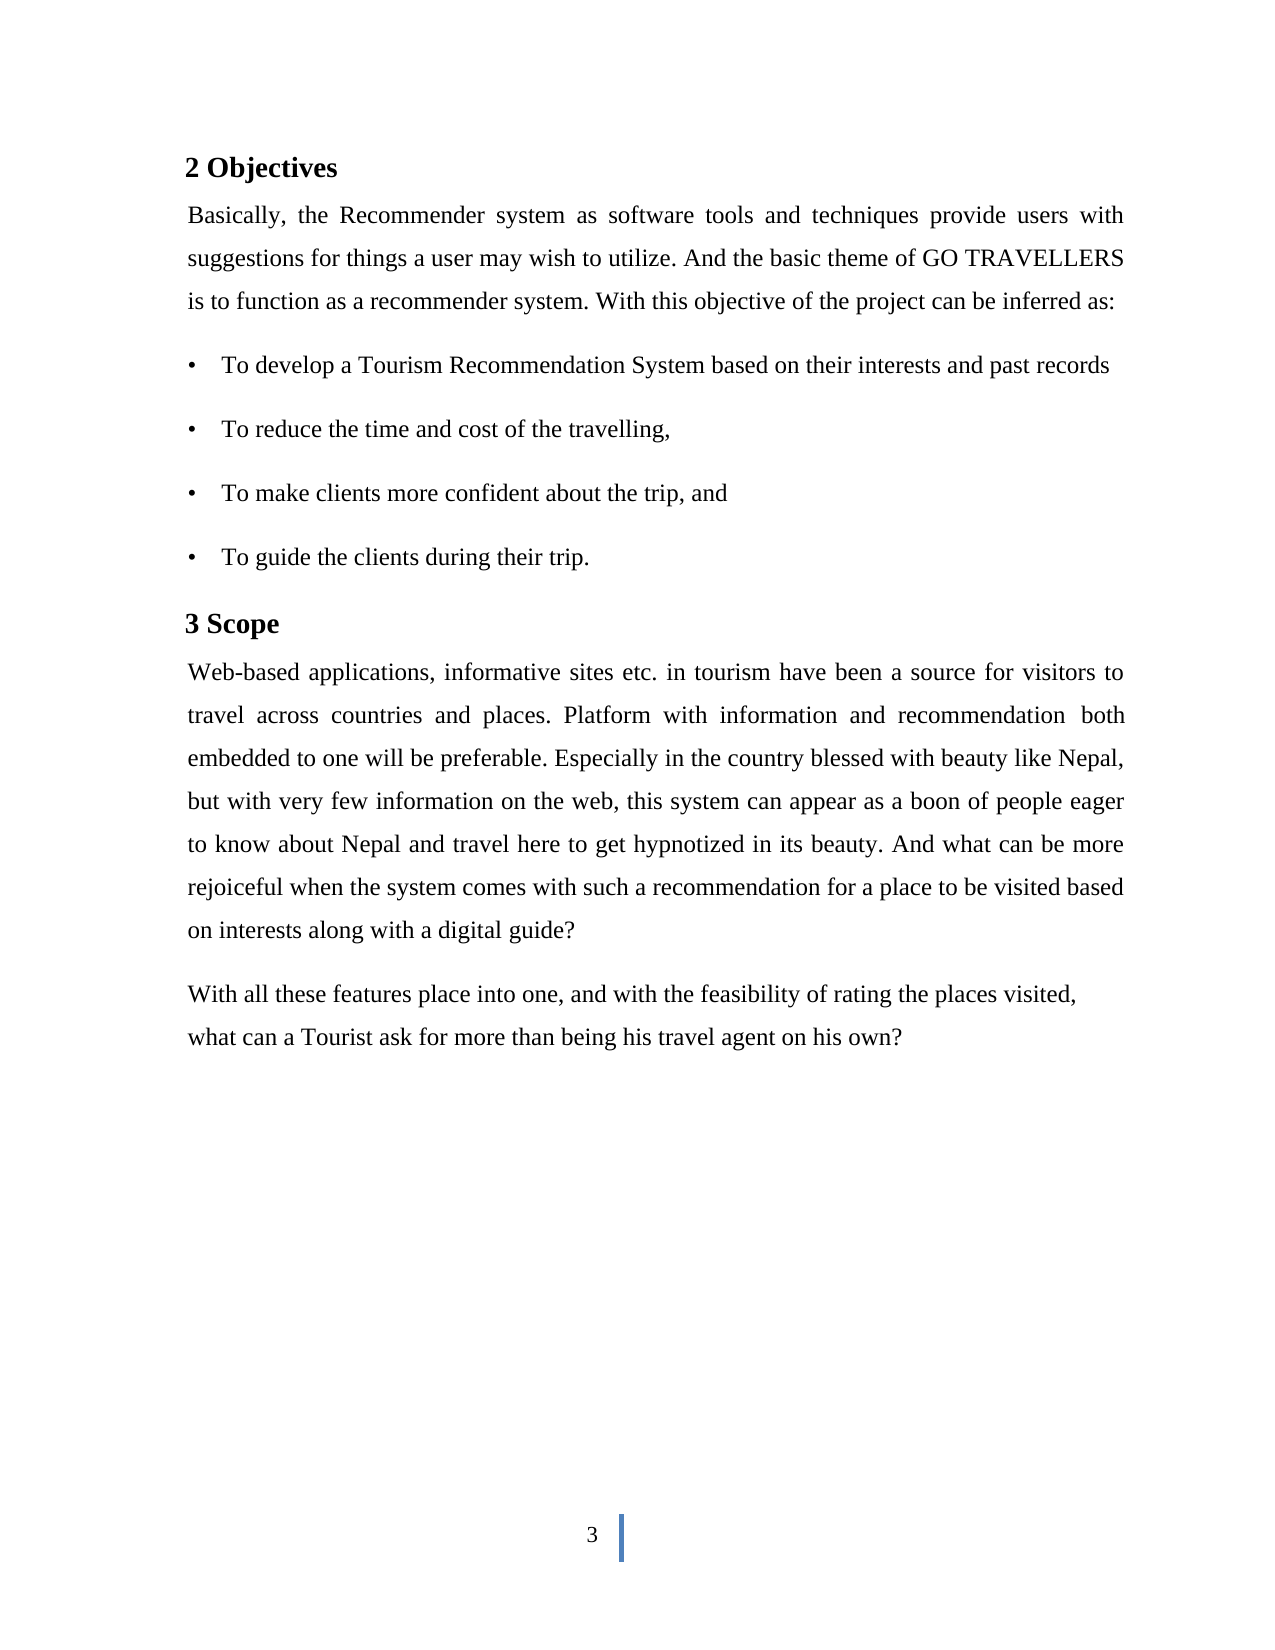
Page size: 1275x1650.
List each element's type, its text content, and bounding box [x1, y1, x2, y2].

subtitle Objectives [184, 150, 1142, 183]
list To develop a Tourism Recommendation System based on their interests and past records [187, 350, 1142, 379]
subtitle Scope [184, 606, 1142, 640]
list To reduce the time and cost of the travelling, [187, 414, 1142, 443]
text Basically, the Recommender system as software tools and techniques provide users with suggestions for things a user may wish to utilize. And the basic theme of GO TRAVELLERS is to function as a recommender system. With this objective of the project can be inferred as: [187, 200, 1125, 315]
text With all these features place into one, and with the feasibility of rating the places visited, what can a Tourist ask for more than being his travel agent on his own? [187, 979, 1124, 1051]
list To guide the clients during their trip. [187, 542, 1142, 571]
text Web-based applications, informative sites etc. in tourism have been a source for visitors to travel across countries and places. Platform with information and recommendation both embedded to one will be preferable. Especially in the country blessed with beauty like Nepal, but with very few information on the web, this system can appear as a boon of people eager to know about Nepal and travel here to get hypnotized in its beauty. And what can be more rejoiceful when the system comes with such a recommendation for a place to be visited based on interests along with a digital guide? [187, 657, 1125, 944]
list To make clients more confident about the trip, and [187, 478, 1142, 507]
